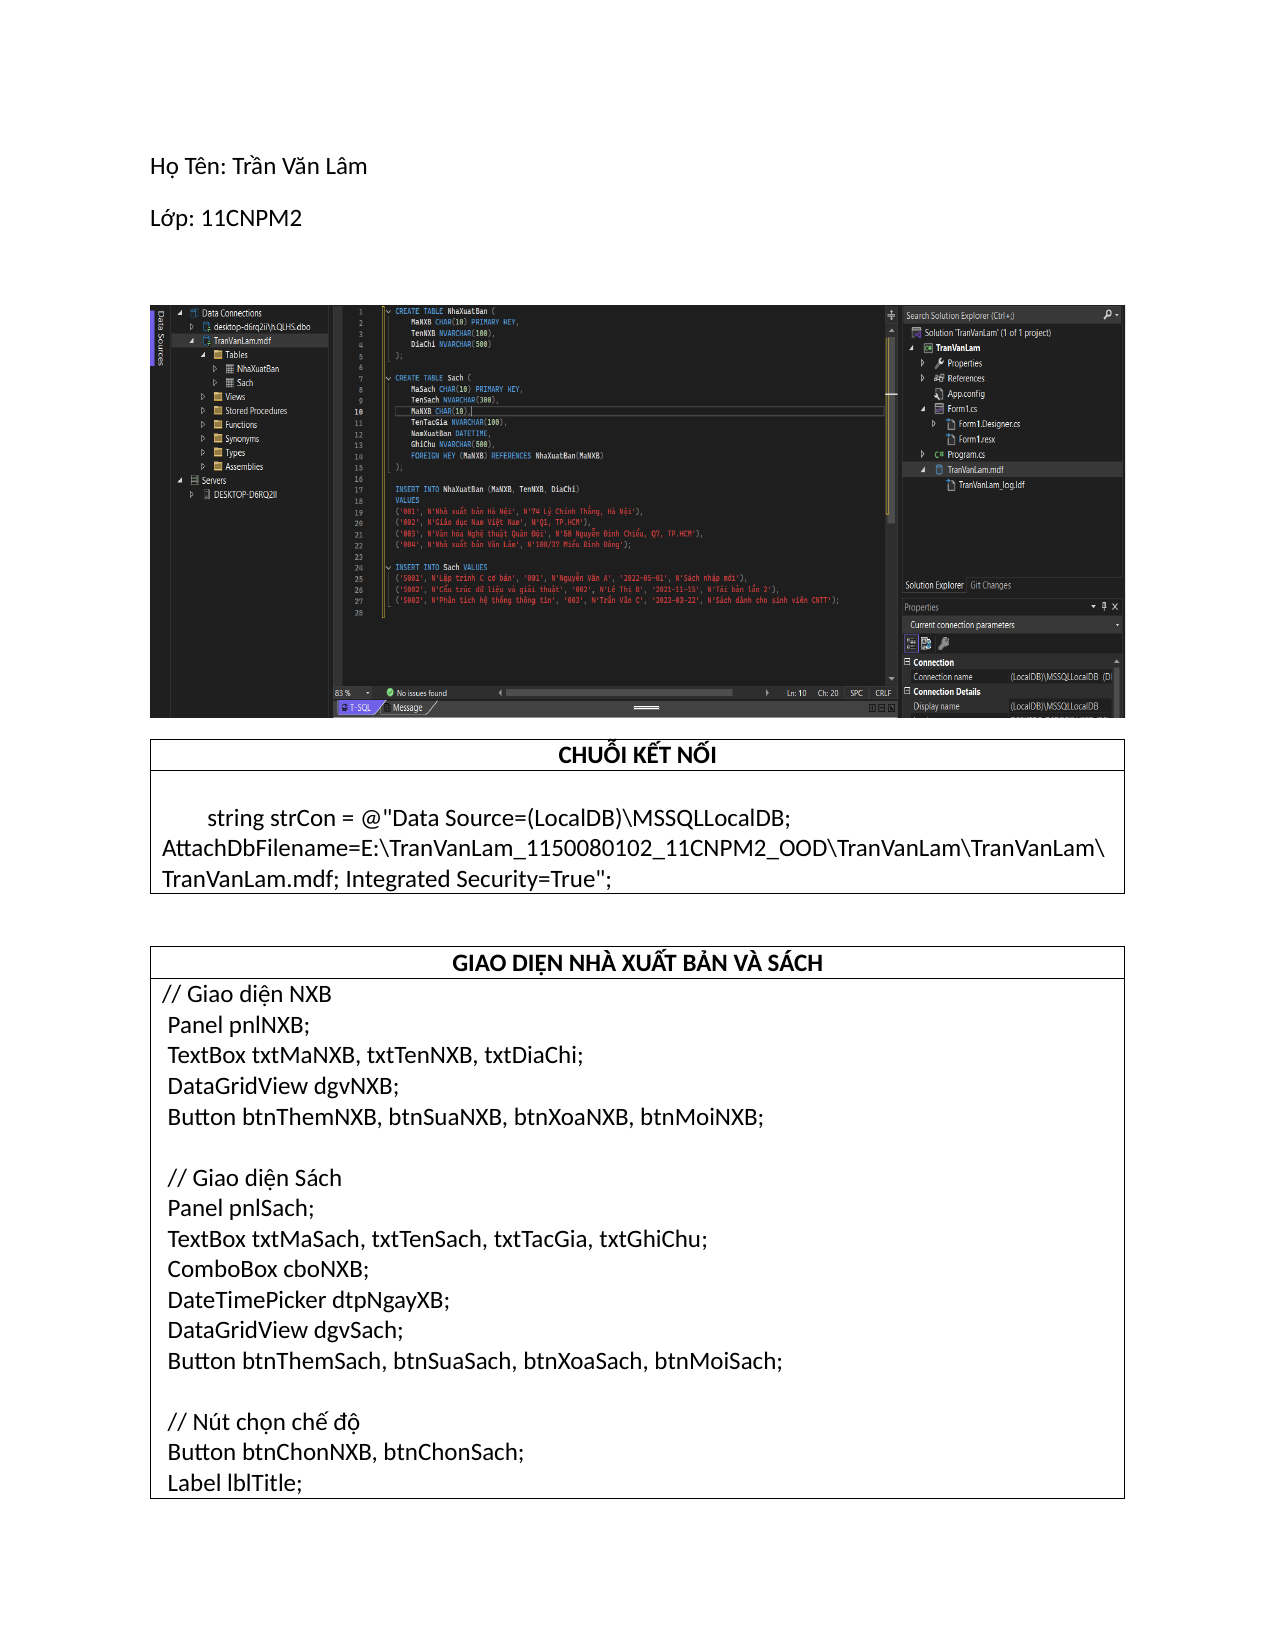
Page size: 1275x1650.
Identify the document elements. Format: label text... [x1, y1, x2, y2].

table_header CHUỖI KẾT NỐI [151, 740, 1124, 770]
table_header GIAO DIỆN NHÀ XUẤT BẢN VÀ SÁCH [151, 947, 1124, 978]
text Họ Tên: Trần Văn Lâm [150, 150, 1125, 181]
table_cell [151, 979, 1124, 1497]
text Lớp: 11CNPM2 [150, 202, 1125, 232]
table_cell string strCon = @"Data Source=(LocalDB)\MSSQLLocalDB; AttachDbFilename=E:\TranVanLam_1150080102_11CNPM2_OOD\TranVanLam\TranVanLam\TranVanLam.mdf; Integrated Security=True"; [151, 771, 1124, 893]
picture [150, 305, 1125, 718]
